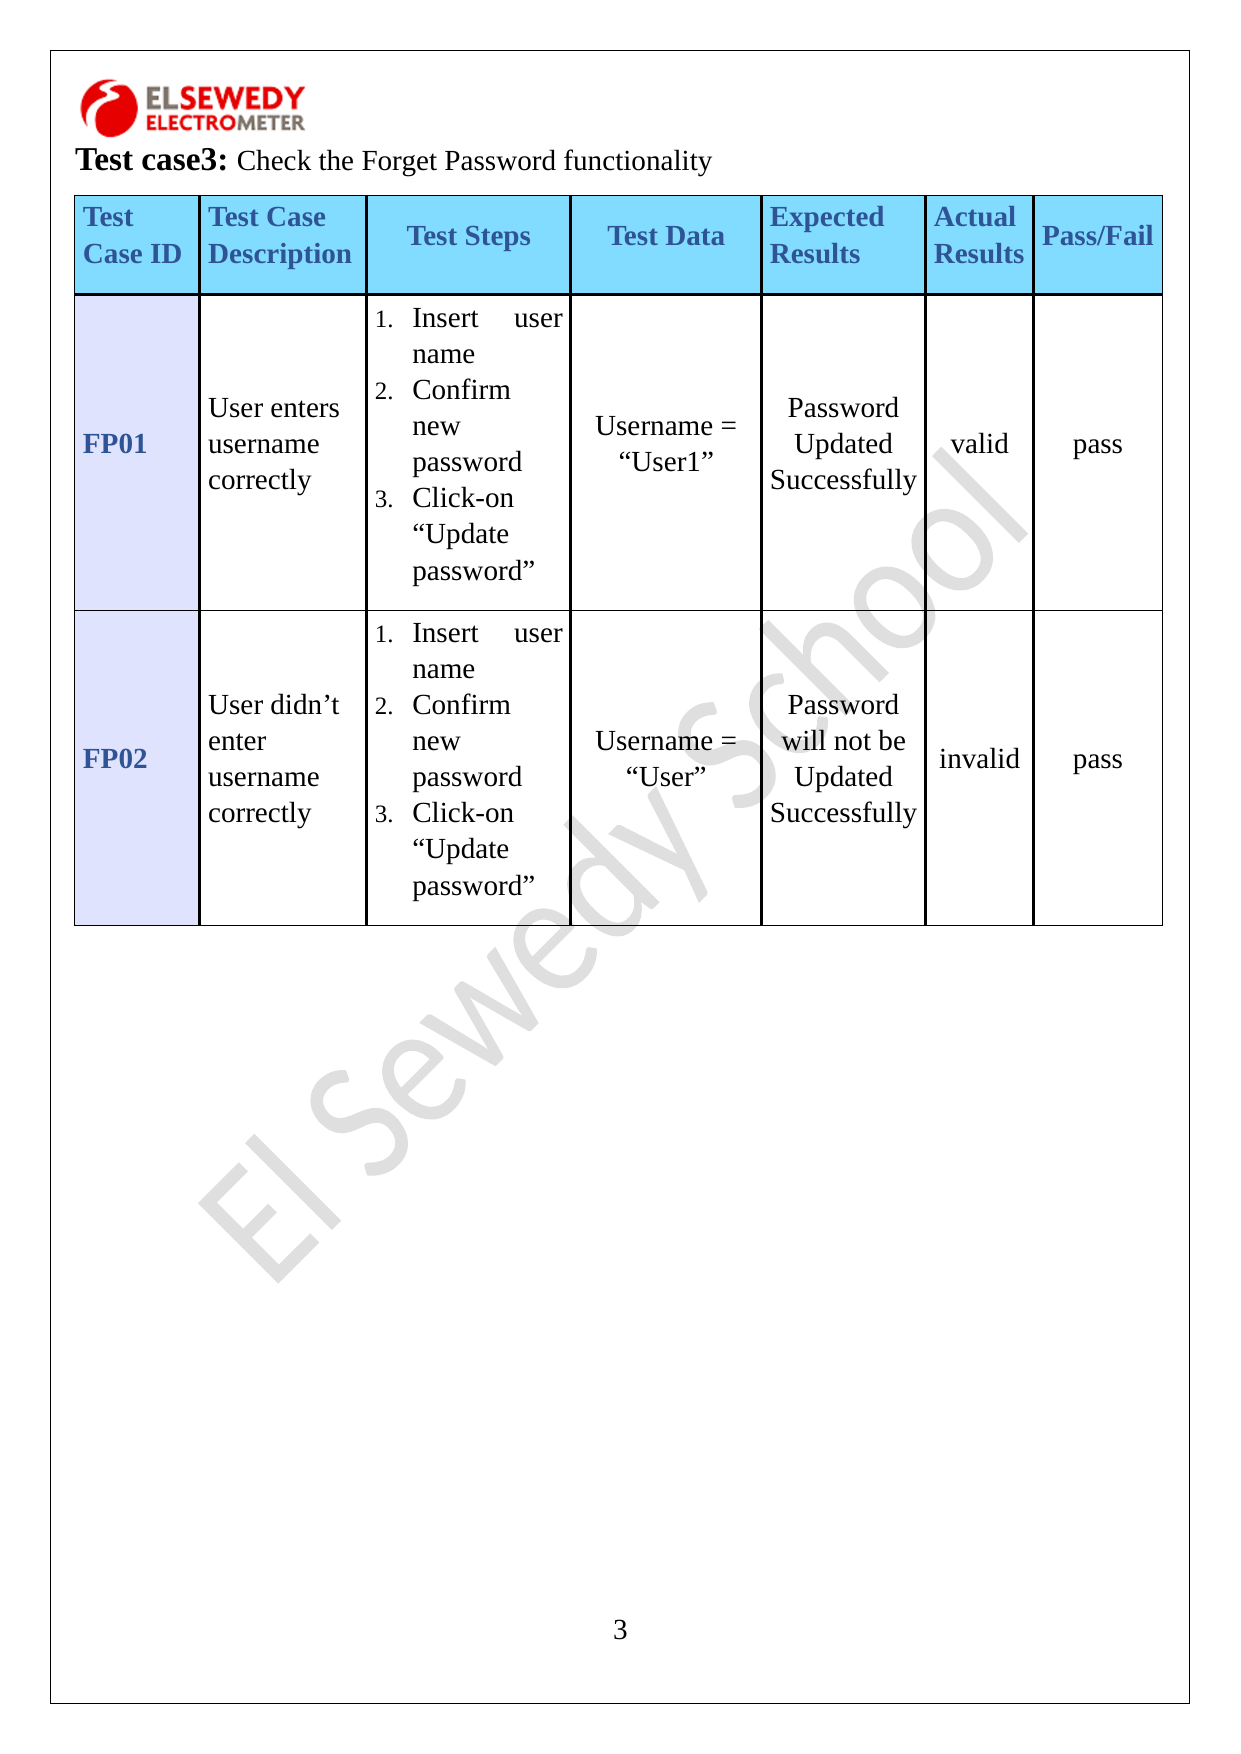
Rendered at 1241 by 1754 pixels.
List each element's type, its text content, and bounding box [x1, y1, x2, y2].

table_header Pass/Fail [1035, 196, 1162, 293]
table_header Test Case Description [201, 196, 365, 293]
table_cell Password will not be Updated Successfully [763, 611, 924, 925]
table_header Expected Results [763, 196, 924, 293]
table_cell invalid [927, 611, 1032, 925]
table_cell pass [1035, 296, 1162, 610]
table_cell pass [1035, 611, 1162, 925]
table_header Actual Results [927, 196, 1032, 293]
table_cell FP02 [75, 611, 198, 925]
table_cell valid [927, 296, 1032, 610]
picture [75, 75, 309, 139]
table_cell FP01 [75, 296, 198, 610]
table_cell Insert user name Confirm new password Click-on “Update password” [368, 611, 569, 925]
table_cell Username = “User” [572, 611, 760, 925]
table_header Test Case ID [75, 196, 198, 293]
table_header Test Data [572, 196, 760, 293]
table_cell Username = “User1” [572, 296, 760, 610]
table_cell Password Updated Successfully [763, 296, 924, 610]
table_cell User enters username correctly [201, 296, 365, 610]
table_cell Insert user name Confirm new password Click-on “Update password” [368, 296, 569, 610]
table_cell User didn’t enter username correctly [201, 611, 365, 925]
text Test case3: Check the Forget Password functionality [75, 139, 1165, 177]
table_header Test Steps [368, 196, 569, 293]
